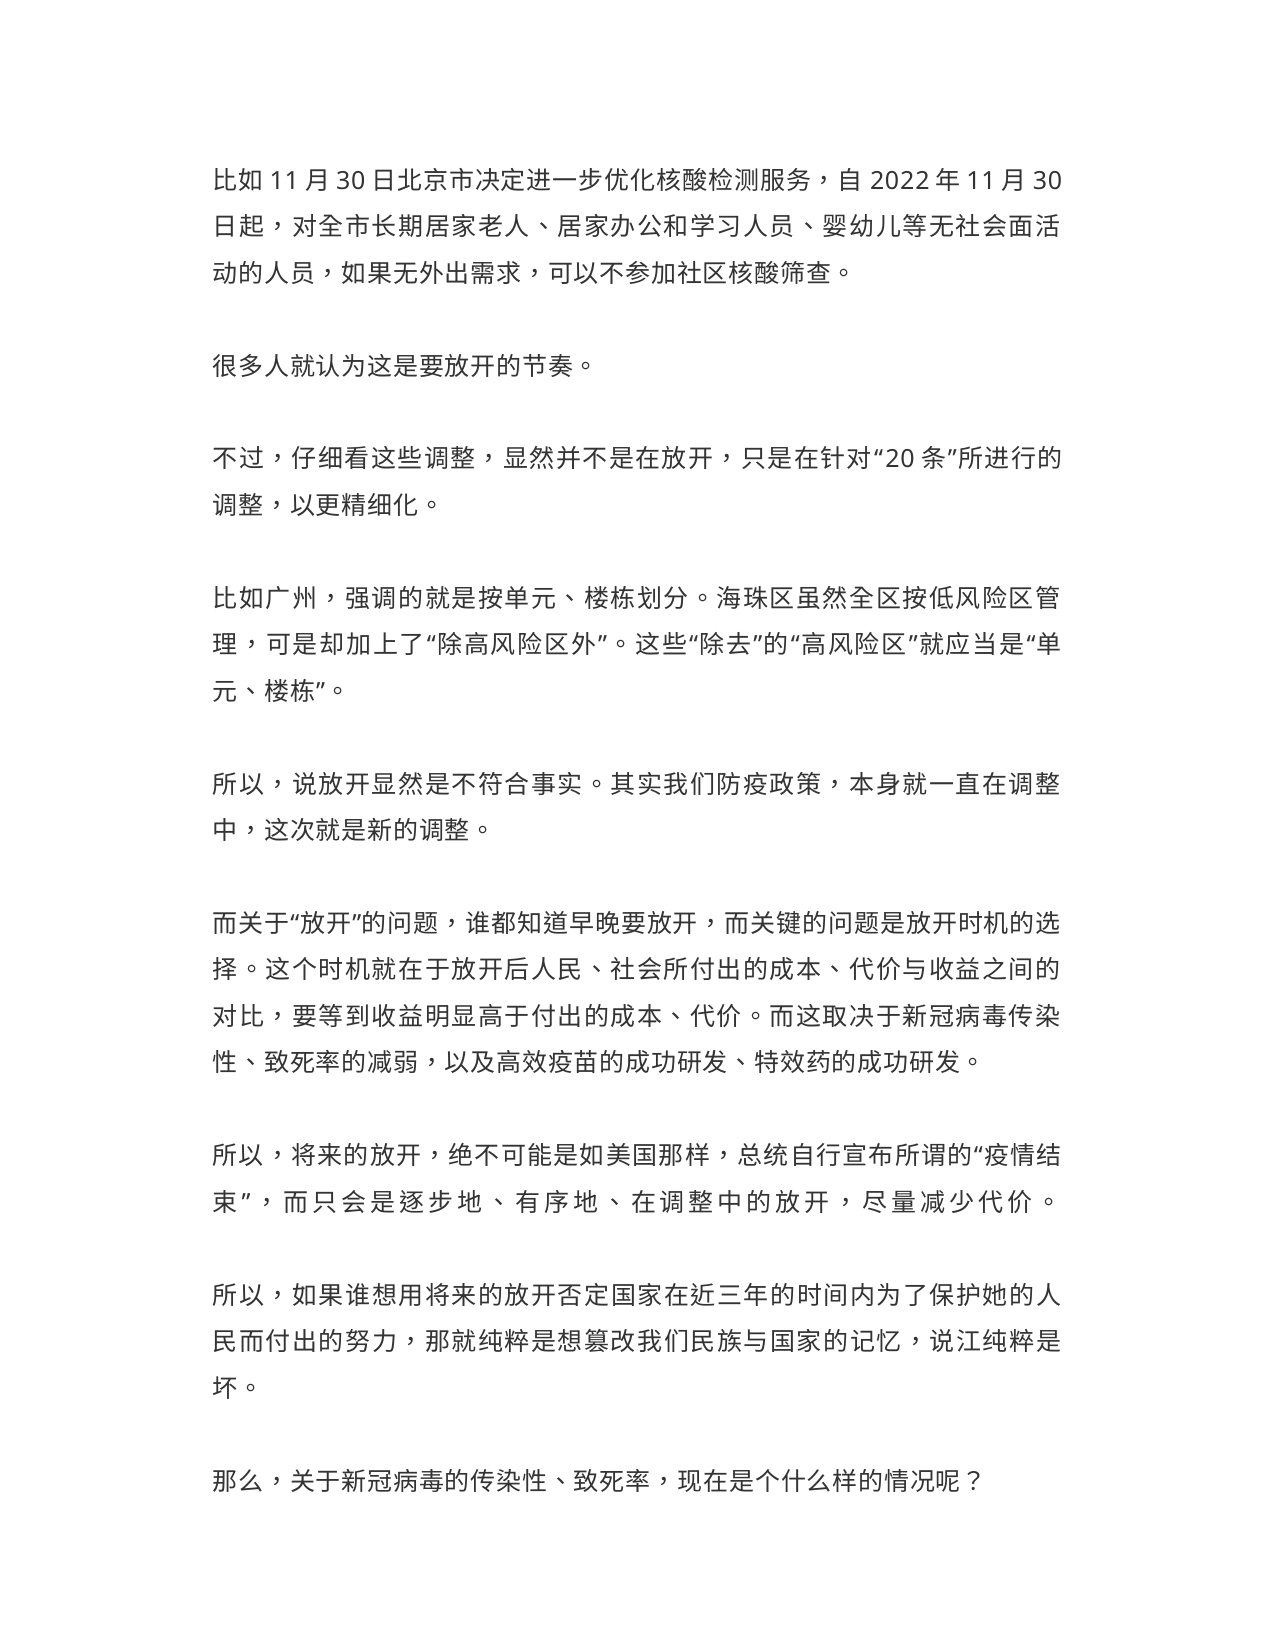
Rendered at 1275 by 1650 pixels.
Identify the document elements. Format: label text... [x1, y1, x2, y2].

text 所以，将来的放开，绝不可能是如美国那样，总统自行宣布所谓的“疫情结束”，而只会是逐步地、有序地、在调整中的放开，尽量减少代价。 [212, 1126, 1062, 1265]
text 所以，说放开显然是不符合事实。其实我们防疫政策，本身就一直在调整中，这次就是新的调整。 [212, 754, 1062, 847]
text 而关于“放开”的问题，谁都知道早晚要放开，而关键的问题是放开时机的选择。这个时机就在于放开后人民、社会所付出的成本、代价与收益之间的对比，要等到收益明显高于付出的成本、代价。而这取决于新冠病毒传染性、致死率的减弱，以及高效疫苗的成功研发、特效药的成功研发。 [212, 893, 1062, 1079]
text 那么，关于新冠病毒的传染性、致死率，现在是个什么样的情况呢？ [212, 1451, 1062, 1497]
text 比如11月30日北京市决定进一步优化核酸检测服务，自2022年11月30日起，对全市长期居家老人、居家办公和学习人员、婴幼儿等无社会面活动的人员，如果无外出需求，可以不参加社区核酸筛查。 [212, 150, 1062, 289]
text 很多人就认为这是要放开的节奏。 [212, 336, 1062, 382]
text 比如广州，强调的就是按单元、楼栋划分。海珠区虽然全区按低风险区管理，可是却加上了“除高风险区外”。这些“除去”的“高风险区”就应当是“单元、楼栋”。 [212, 568, 1062, 707]
text 所以，如果谁想用将来的放开否定国家在近三年的时间内为了保护她的人民而付出的努力，那就纯粹是想篡改我们民族与国家的记忆，说江纯粹是坏。 [212, 1265, 1062, 1404]
text 不过，仔细看这些调整，显然并不是在放开，只是在针对“20条”所进行的调整，以更精细化。 [212, 429, 1062, 522]
